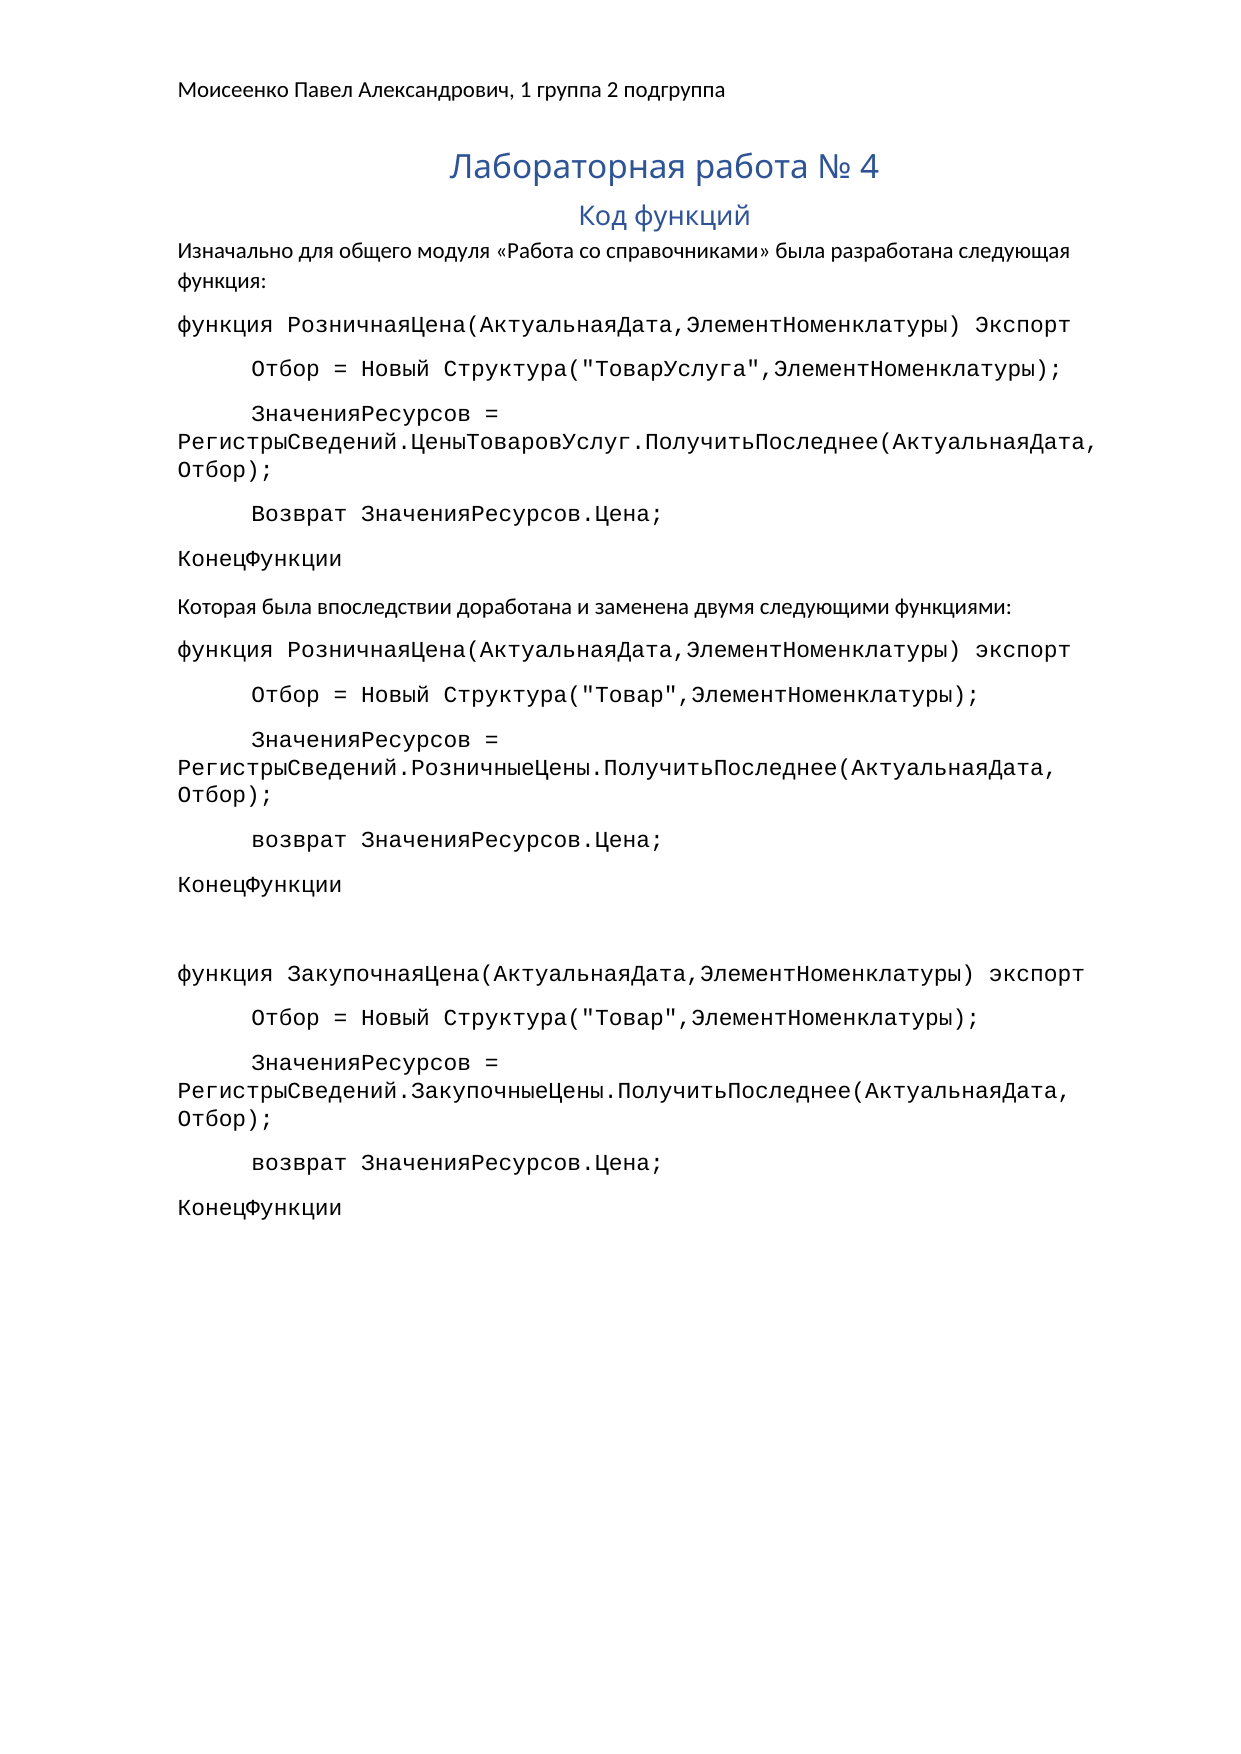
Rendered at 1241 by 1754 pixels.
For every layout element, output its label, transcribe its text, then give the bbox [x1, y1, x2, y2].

text Которая была впоследствии доработана и заменена двумя следующими функциями: [177, 592, 1152, 620]
text Возврат ЗначенияРесурсов.Цена; [177, 503, 1152, 529]
subtitle Лабораторная работа № 4 [177, 143, 1152, 188]
text Отбор = Новый Структура("Товар",ЭлементНоменклатуры); [177, 683, 1152, 709]
text ЗначенияРесурсов = РегистрыСведений.ЗакупочныеЦены.ПолучитьПоследнее(АктуальнаяДата, Отбор); [177, 1051, 1152, 1133]
text Отбор = Новый Структура("ТоварУслуга",ЭлементНоменклатуры); [177, 358, 1152, 384]
text КонецФункции [177, 873, 1152, 899]
subtitle Код функций [177, 196, 1152, 233]
text КонецФункции [177, 1196, 1152, 1222]
text ЗначенияРесурсов = РегистрыСведений.ЦеныТоваровУслуг.ПолучитьПоследнее(АктуальнаяДата, Отбор); [177, 402, 1152, 484]
text Изначально для общего модуля «Работа со справочниками» была разработана следующая функция: [177, 236, 1152, 294]
text КонецФункции [177, 547, 1152, 573]
text функция РозничнаяЦена(АктуальнаяДата,ЭлементНоменклатуры) экспорт [177, 639, 1152, 665]
text функция ЗакупочнаяЦена(АктуальнаяДата,ЭлементНоменклатуры) экспорт [177, 962, 1152, 988]
text ЗначенияРесурсов = РегистрыСведений.РозничныеЦены.ПолучитьПоследнее(АктуальнаяДата, Отбор); [177, 728, 1152, 810]
text возврат ЗначенияРесурсов.Цена; [177, 1152, 1152, 1178]
text функция РозничнаяЦена(АктуальнаяДата,ЭлементНоменклатуры) Экспорт [177, 313, 1152, 339]
text Отбор = Новый Структура("Товар",ЭлементНоменклатуры); [177, 1007, 1152, 1033]
text возврат ЗначенияРесурсов.Цена; [177, 828, 1152, 854]
